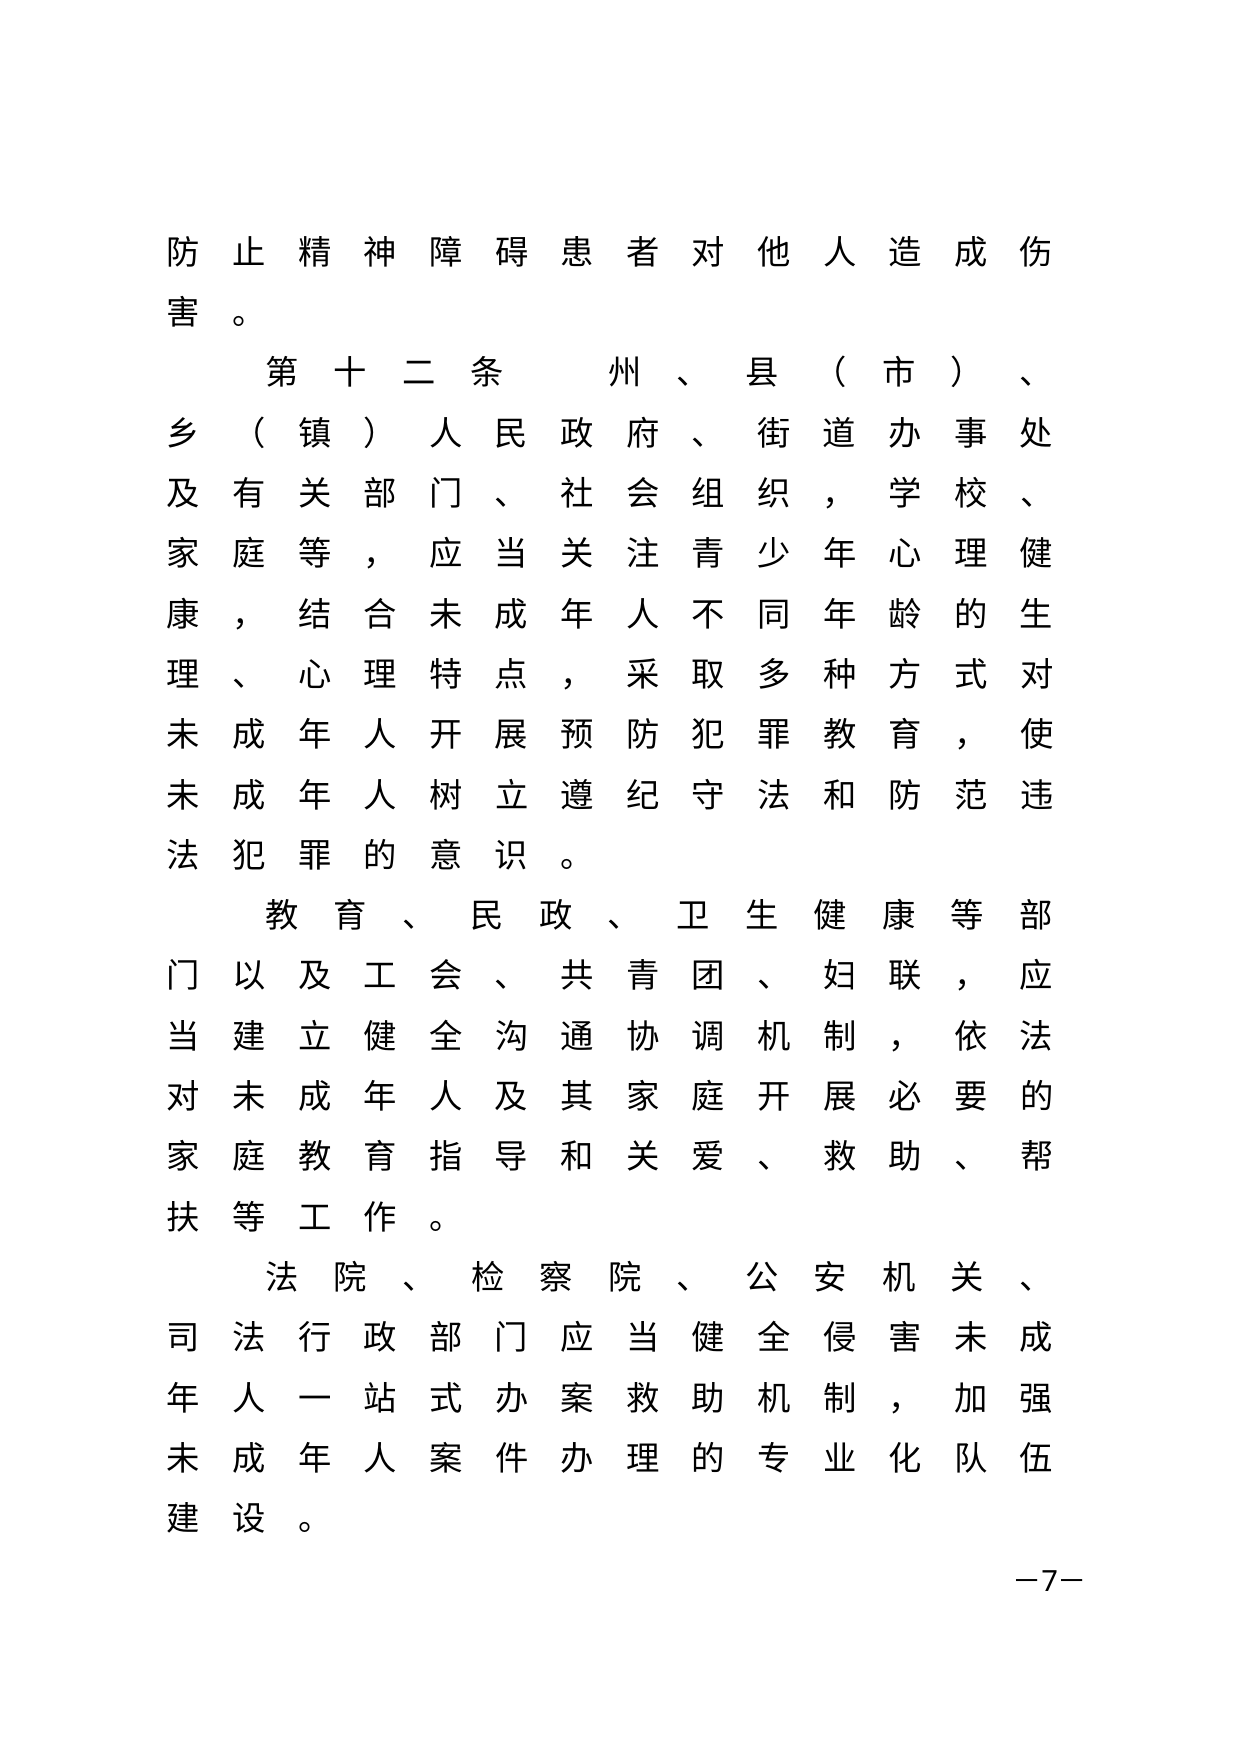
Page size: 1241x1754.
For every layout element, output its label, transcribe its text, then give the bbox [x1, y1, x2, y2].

text 法院、检察院、公安机关、司法行政部门应当健全侵害未成年人一站式办案救助机制，加强未成年人案件办理的专业化队伍建设。 [167, 1245, 1085, 1546]
text 第十二条 州、县（市）、乡（镇）人民政府、街道办事处及有关部门、社会组织，学校、家庭等，应当关注青少年心理健康，结合未成年人不同年龄的生理、心理特点，采取多种方式对未成年人开展预防犯罪教育，使未成年人树立遵纪守法和防范违法犯罪的意识。 [167, 340, 1085, 883]
text 精神障碍患者的监护人应当对在家居住的患者做好看护管理，防止精神障碍患者对他人造成伤害。 [167, 219, 1085, 340]
text 教育、民政、卫生健康等部门以及工会、共青团、妇联，应当建立健全沟通协调机制，依法对未成年人及其家庭开展必要的家庭教育指导和关爱、救助、帮扶等工作。 [167, 883, 1085, 1245]
